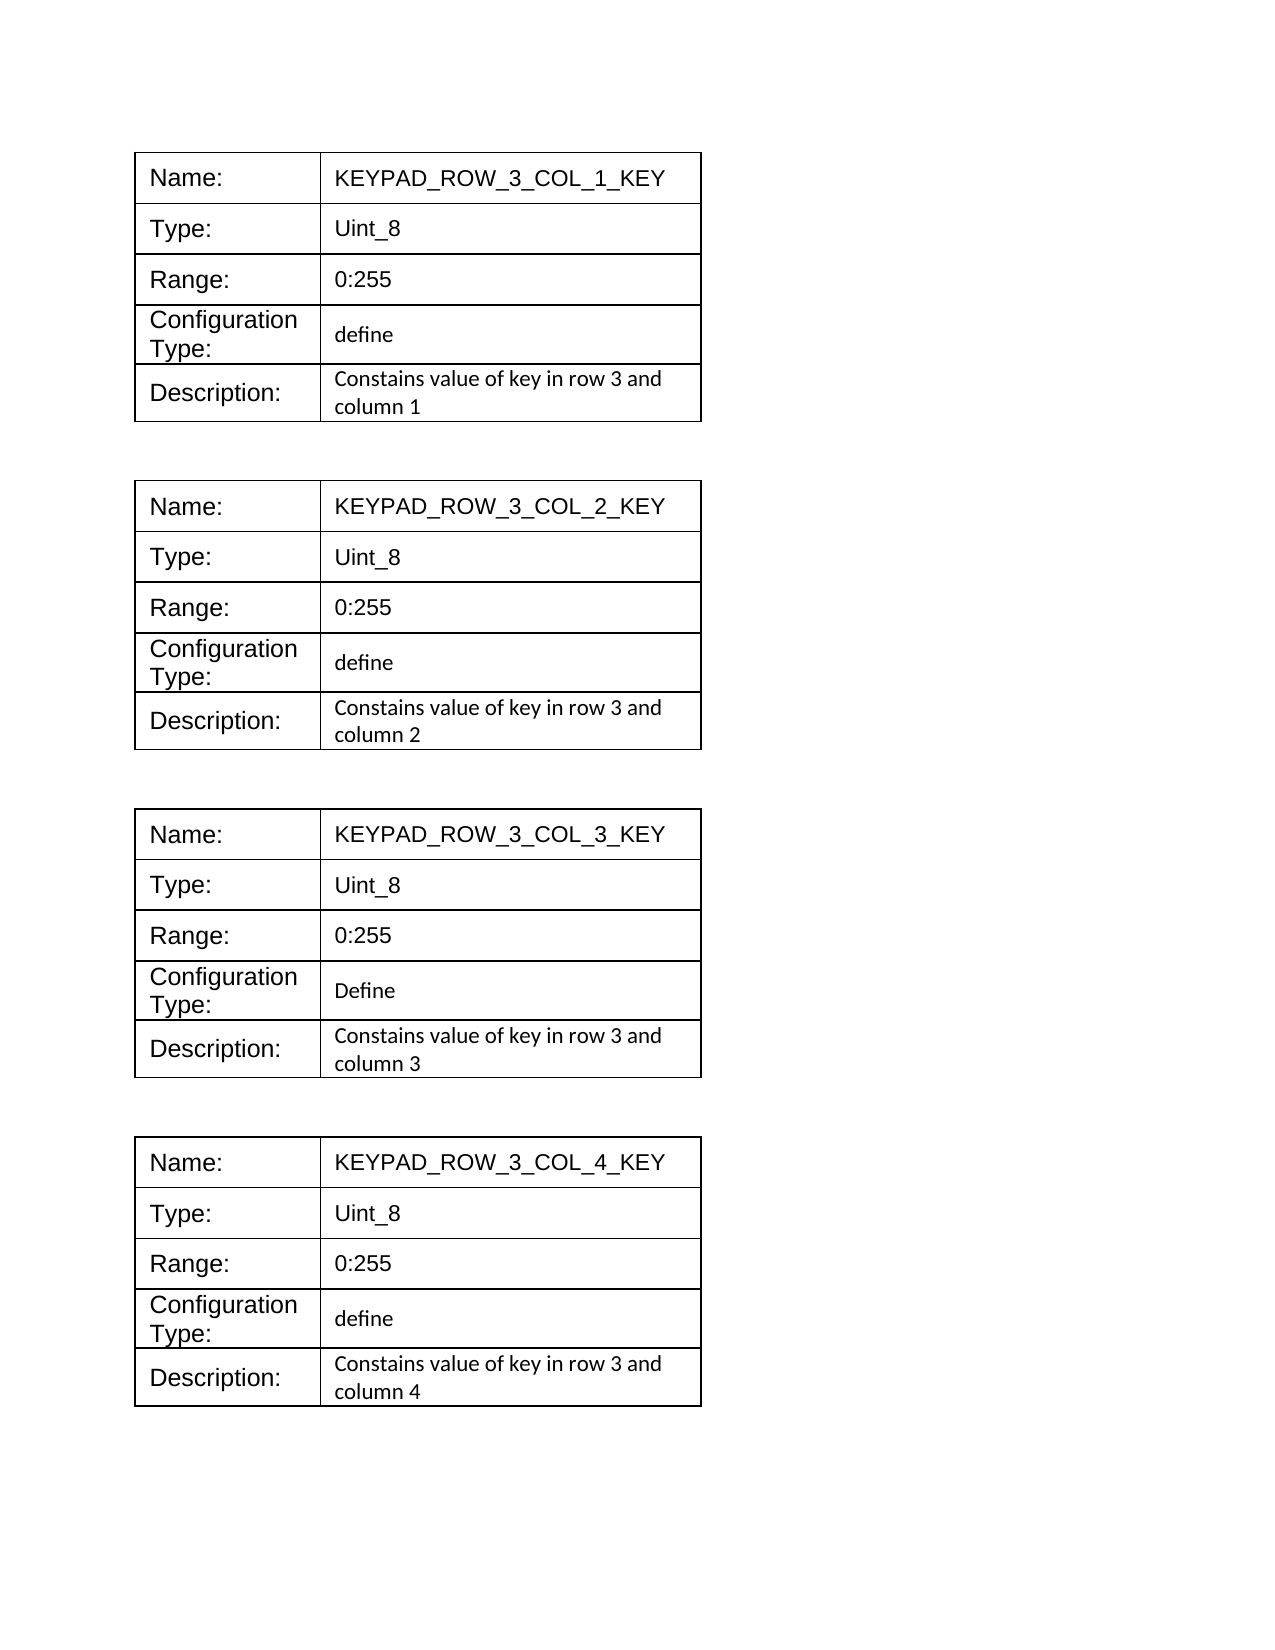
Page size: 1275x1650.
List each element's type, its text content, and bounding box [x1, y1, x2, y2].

table_cell Constains value of key in row 3 and column 2 [321, 693, 700, 749]
table_cell Range: [136, 583, 320, 632]
table_cell define [321, 634, 700, 691]
table_cell Define [321, 962, 700, 1019]
table_cell Uint_8 [321, 1188, 700, 1237]
table_cell Configuration Type: [136, 306, 320, 363]
table_cell Type: [136, 1188, 320, 1237]
table_header KEYPAD_ROW_3_COL_4_KEY [321, 1138, 700, 1187]
table_header KEYPAD_ROW_3_COL_3_KEY [321, 810, 700, 859]
table_cell Type: [136, 532, 320, 581]
table_header Name: [136, 1138, 320, 1187]
table_cell Description: [136, 365, 320, 421]
table_cell Type: [136, 204, 320, 253]
table_cell Configuration Type: [136, 1290, 320, 1347]
table_header KEYPAD_ROW_3_COL_2_KEY [321, 481, 700, 531]
table_cell Type: [136, 860, 320, 909]
table_cell Configuration Type: [136, 962, 320, 1019]
table_cell Description: [136, 693, 320, 749]
table_header Name: [136, 810, 320, 859]
table_cell Constains value of key in row 3 and column 1 [321, 365, 700, 421]
table_cell 0:255 [321, 911, 700, 960]
table_cell define [321, 306, 700, 363]
table_cell 0:255 [321, 1239, 700, 1288]
table_cell define [321, 1290, 700, 1347]
table_cell Range: [136, 911, 320, 960]
table_header Name: [136, 153, 320, 202]
table_cell Constains value of key in row 3 and column 4 [321, 1349, 700, 1405]
table_cell 0:255 [321, 583, 700, 632]
table_cell Range: [136, 255, 320, 304]
table_cell Uint_8 [321, 204, 700, 253]
table_cell Description: [136, 1349, 320, 1405]
table_header Name: [136, 481, 320, 531]
table_cell Configuration Type: [136, 634, 320, 691]
table_cell Range: [136, 1239, 320, 1288]
table_cell Description: [136, 1021, 320, 1077]
table_header KEYPAD_ROW_3_COL_1_KEY [321, 153, 700, 202]
table_cell 0:255 [321, 255, 700, 304]
table_cell Uint_8 [321, 860, 700, 909]
table_cell Uint_8 [321, 532, 700, 581]
table_cell Constains value of key in row 3 and column 3 [321, 1021, 700, 1077]
